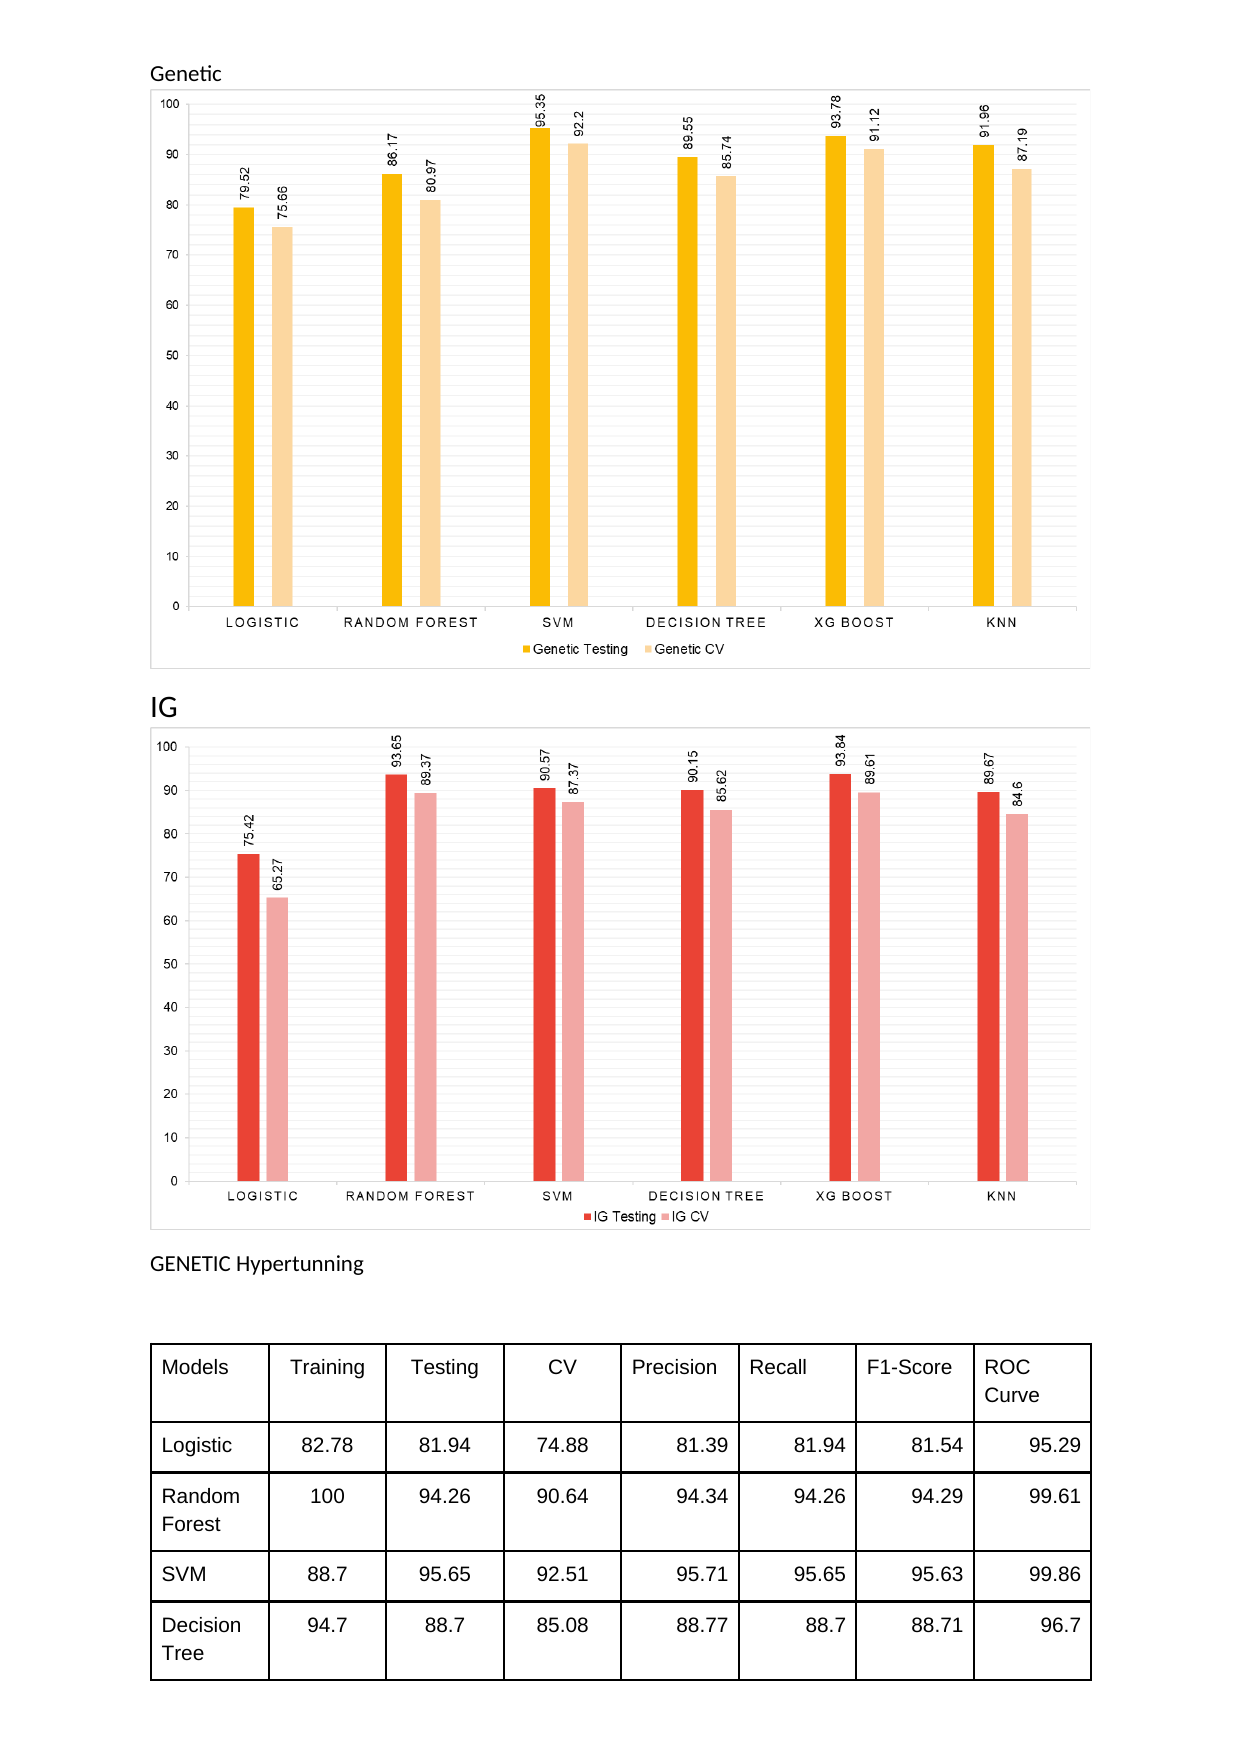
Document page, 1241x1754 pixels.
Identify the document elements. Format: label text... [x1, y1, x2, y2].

picture [150, 89, 1091, 669]
table_cell 81.94 [387, 1423, 503, 1471]
table_cell 88.71 [857, 1603, 973, 1678]
text Genetic [150, 59, 1090, 89]
table_cell 95.71 [622, 1552, 738, 1600]
table_cell 99.61 [975, 1474, 1090, 1549]
table_cell 94.29 [857, 1474, 973, 1549]
table_cell 92.51 [505, 1552, 620, 1600]
table_cell 85.08 [505, 1603, 620, 1678]
table_header Models [152, 1345, 268, 1421]
table_header ROC Curve [975, 1345, 1090, 1421]
text GENETIC Hypertunning [150, 1249, 1090, 1277]
table_header Recall [740, 1345, 855, 1421]
table_cell 88.7 [387, 1603, 503, 1678]
table_cell 95.65 [740, 1552, 855, 1600]
table_cell Decision Tree [152, 1603, 268, 1678]
table_header CV [505, 1345, 620, 1421]
table_cell 82.78 [270, 1423, 385, 1471]
table_cell 94.34 [622, 1474, 738, 1549]
table_cell 88.7 [740, 1603, 855, 1678]
table_cell 81.54 [857, 1423, 973, 1471]
table_cell 88.7 [270, 1552, 385, 1600]
table_cell 90.64 [505, 1474, 620, 1549]
table_cell 94.26 [387, 1474, 503, 1549]
table_cell 81.94 [740, 1423, 855, 1471]
table_header F1-Score [857, 1345, 973, 1421]
table_cell 88.77 [622, 1603, 738, 1678]
table_cell 99.86 [975, 1552, 1090, 1600]
table_cell Random Forest [152, 1474, 268, 1549]
table_cell 100 [270, 1474, 385, 1549]
table_cell 95.65 [387, 1552, 503, 1600]
table_header Training [270, 1345, 385, 1421]
table_header Testing [387, 1345, 503, 1421]
table_cell SVM [152, 1552, 268, 1600]
table_cell 96.7 [975, 1603, 1090, 1678]
text IG [150, 687, 1090, 727]
table_cell 95.63 [857, 1552, 973, 1600]
table_cell 74.88 [505, 1423, 620, 1471]
table_cell Logistic [152, 1423, 268, 1471]
table_cell 94.26 [740, 1474, 855, 1549]
table_cell 81.39 [622, 1423, 738, 1471]
table_cell 94.7 [270, 1603, 385, 1678]
table_header Precision [622, 1345, 738, 1421]
picture [150, 727, 1091, 1230]
table_cell 95.29 [975, 1423, 1090, 1471]
